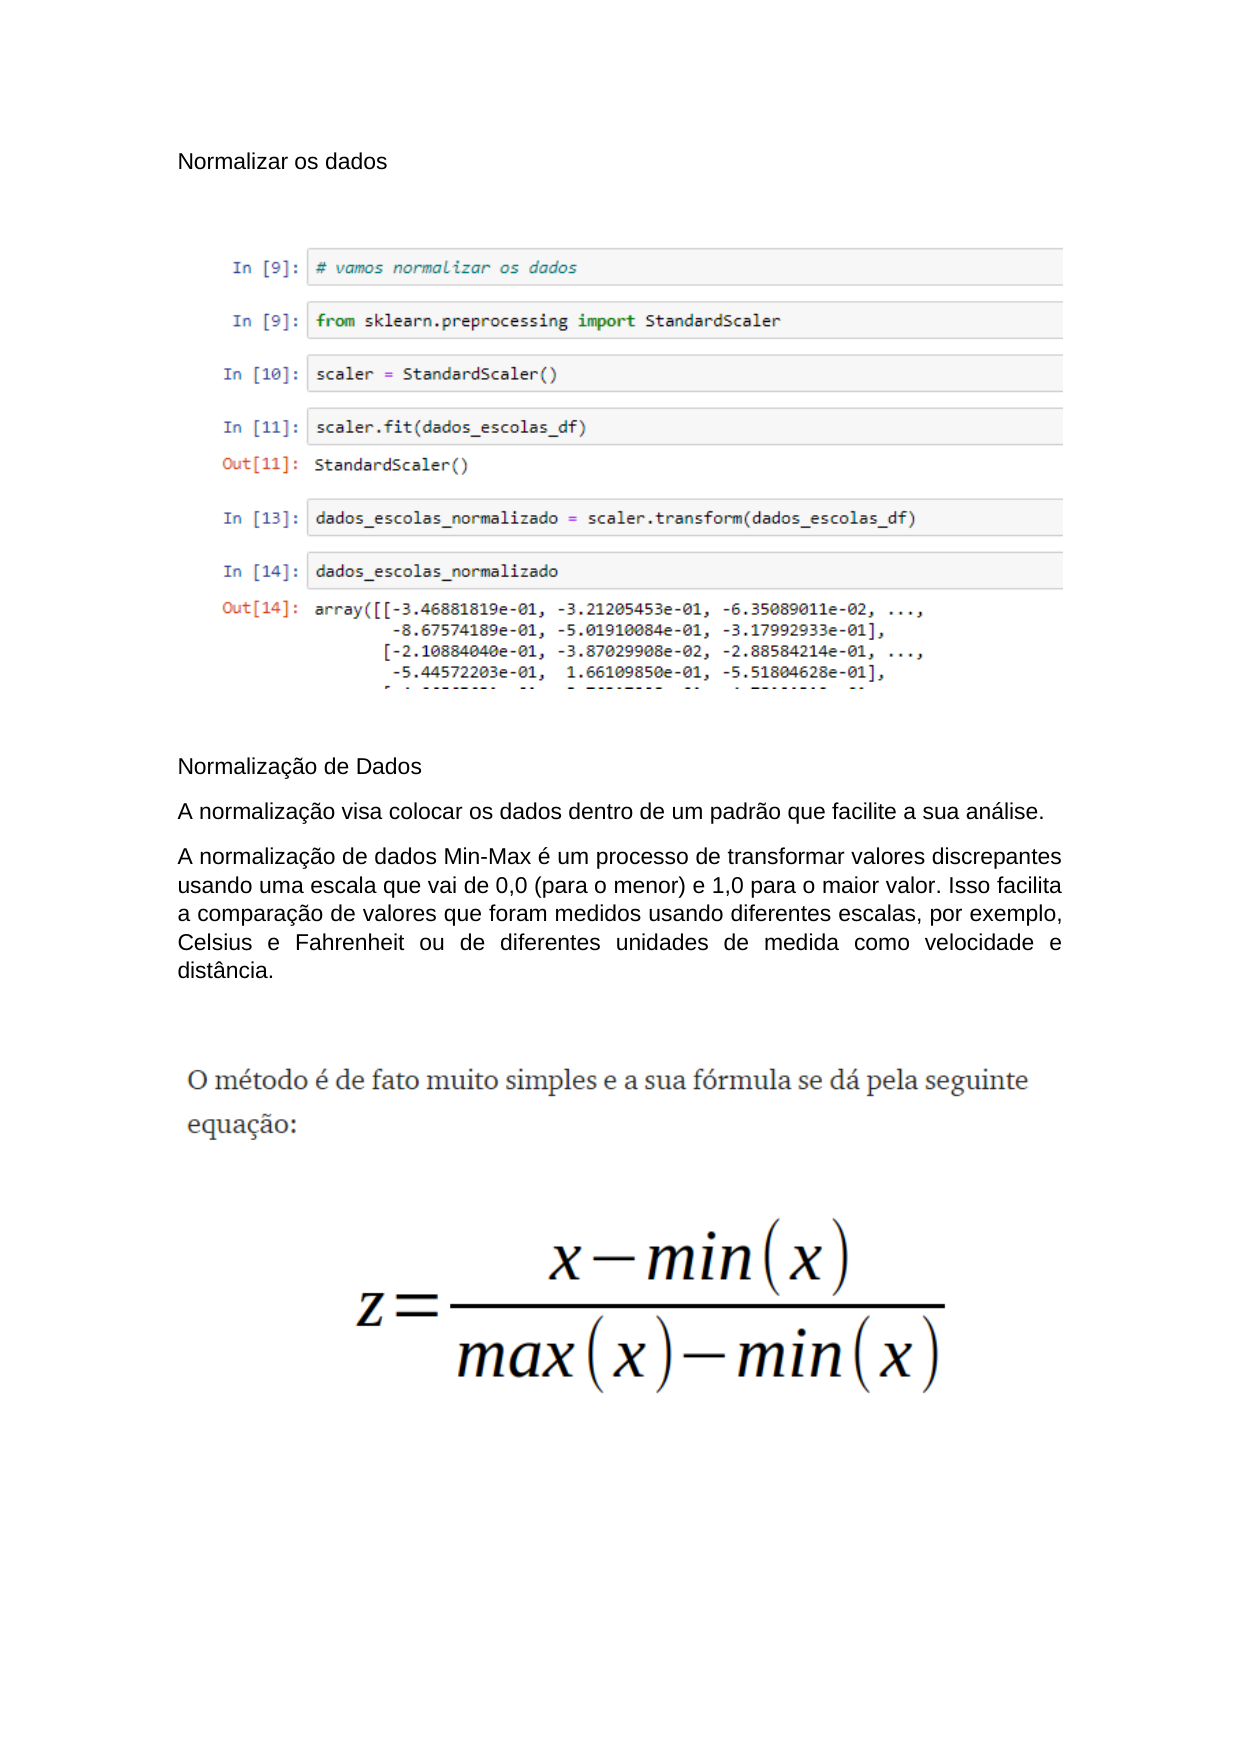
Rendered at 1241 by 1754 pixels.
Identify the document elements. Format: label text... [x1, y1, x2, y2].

text Normalizar os dados [177, 148, 1063, 174]
text Normalização de Dados [177, 753, 1063, 779]
text A normalização de dados Min-Max é um processo de transformar valores discrepantes usando uma escala que vai de 0,0 (para o menor) e 1,0 para o maior valor. Isso facilita a comparação de valores que foram medidos usando diferentes escalas, por exemplo, Celsius e Fahrenheit ou de diferentes unidades de medida como velocidade e distância. [177, 843, 1063, 983]
picture [177, 237, 1063, 689]
text A normalização visa colocar os dados dentro de um padrão que facilite a sua análise. [177, 798, 1063, 824]
picture [177, 1047, 1063, 1415]
